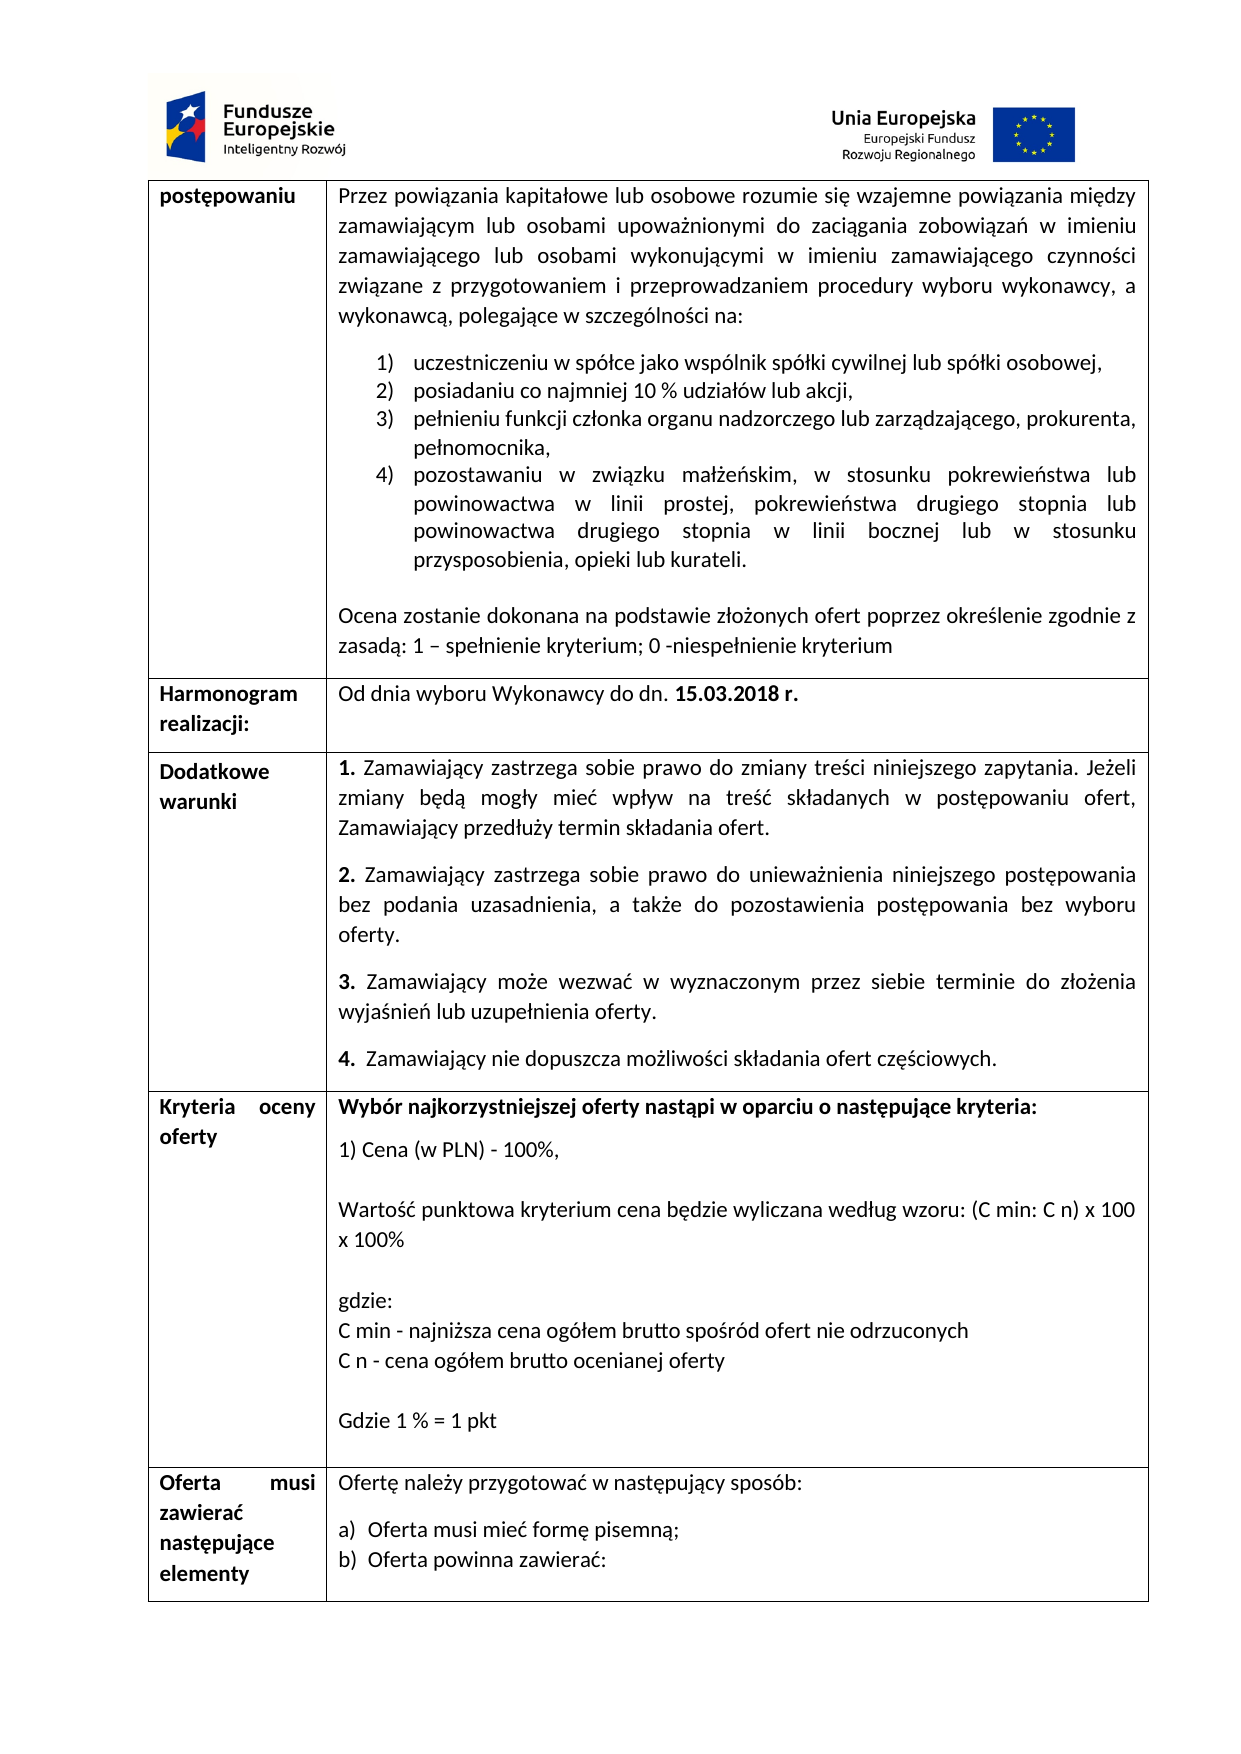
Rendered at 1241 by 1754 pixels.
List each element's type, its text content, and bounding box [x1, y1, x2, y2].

picture [814, 89, 1093, 180]
table_cell Warunki udziału w postępowaniu [149, 181, 326, 678]
table_cell Kryteria oceny oferty [149, 1092, 326, 1467]
table_cell Wybór najkorzystniejszej oferty nastąpi w oparciu o następujące kryteria: 1) Cena (w PLN) - 100%, Wartość punktowa kryterium cena będzie wyliczana według wzoru: (C min: C n) x 100 x 100% gdzie: C min - najniższa cena ogółem brutto spośród ofert nie odrzuconych C n - cena ogółem brutto ocenianej oferty Gdzie 1 % = 1 pkt [327, 1092, 1148, 1467]
table_cell Oferta musi zawierać następujące elementy [149, 1468, 326, 1601]
table_cell Od dnia wyboru Wykonawcy do dn. 15.03.2018 r. [327, 679, 1148, 752]
table_cell Dodatkowe warunki [149, 753, 326, 1091]
table_cell 1. Zamawiający zastrzega sobie prawo do zmiany treści niniejszego zapytania. Jeżeli zmiany będą mogły mieć wpływ na treść składanych w postępowaniu ofert, Zamawiający przedłuży termin składania ofert. 2. Zamawiający zastrzega sobie prawo do unieważnienia niniejszego postępowania bez podania uzasadnienia, a także do pozostawienia postępowania bez wyboru oferty. 3. Zamawiający może wezwać w wyznaczonym przez siebie terminie do złożenia wyjaśnień lub uzupełnienia oferty. 4. Zamawiający nie dopuszcza możliwości składania ofert częściowych. [327, 753, 1148, 1091]
table_cell Harmonogram realizacji: [149, 679, 326, 752]
picture [147, 73, 364, 180]
